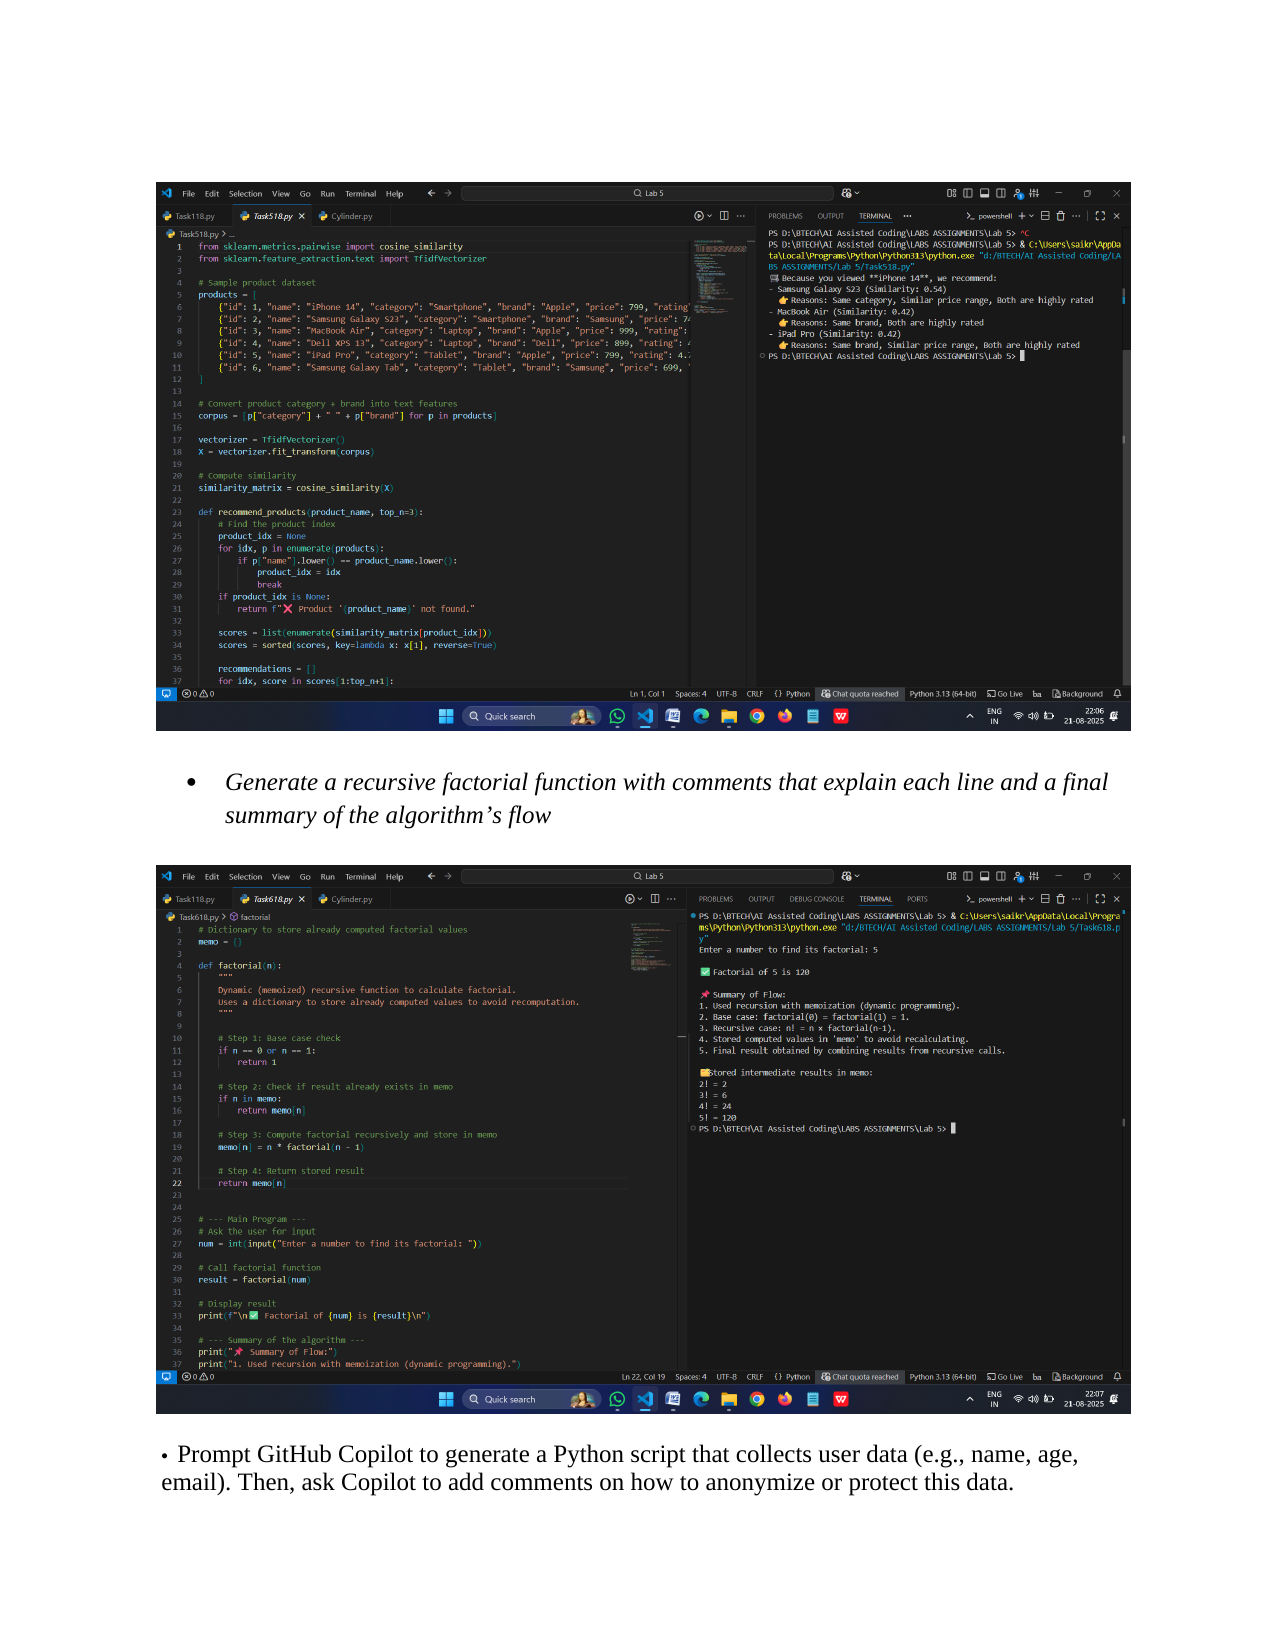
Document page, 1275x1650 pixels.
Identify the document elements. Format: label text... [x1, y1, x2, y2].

picture [156, 865, 1131, 1414]
picture [156, 182, 1131, 731]
text • Prompt GitHub Copilot to generate a Python script that collects user data (e.g., name, age, email). Then, ask Copilot to add comments on how to anonymize or protect this data. [161, 1439, 1125, 1496]
list Generate a recursive factorial function with comments that explain each line and a final summary of the algorithm’s flow [187, 767, 1125, 829]
